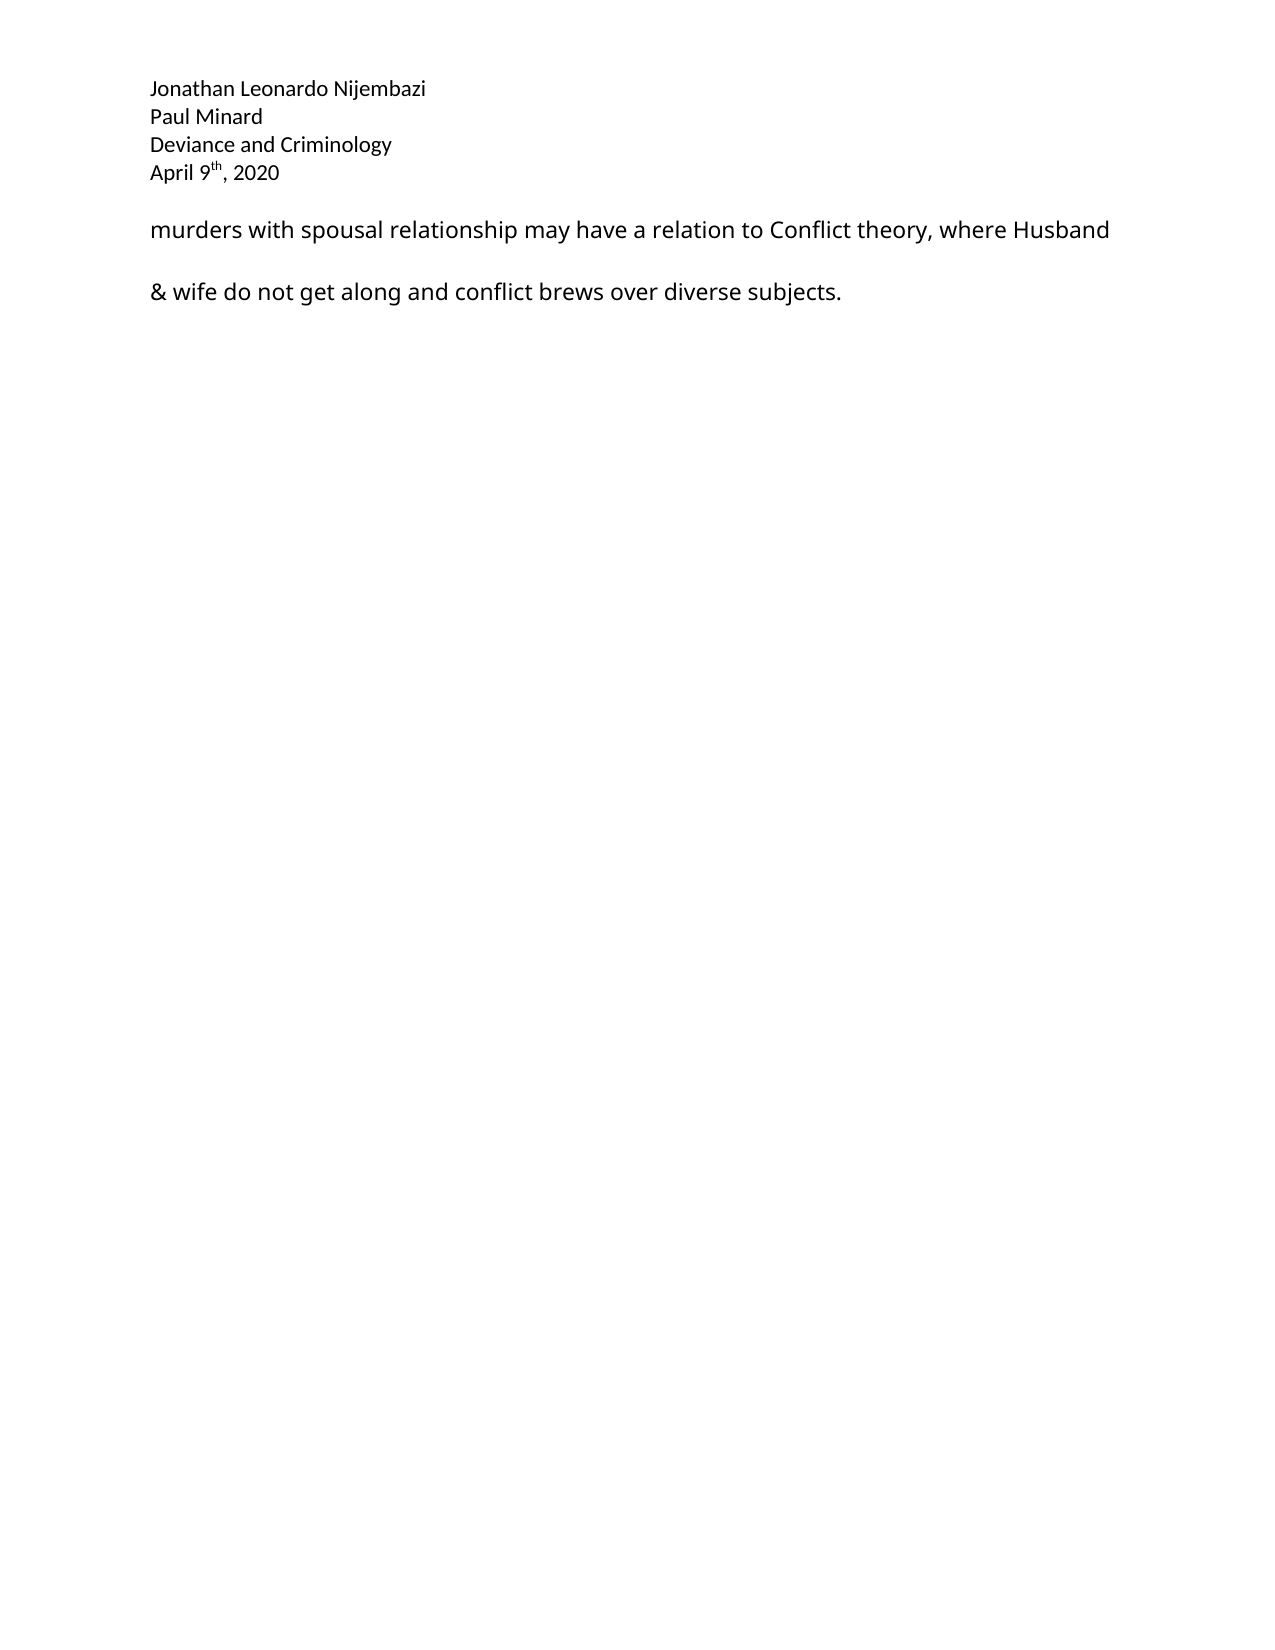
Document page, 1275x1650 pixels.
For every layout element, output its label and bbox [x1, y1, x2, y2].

text [150, 214, 1125, 308]
